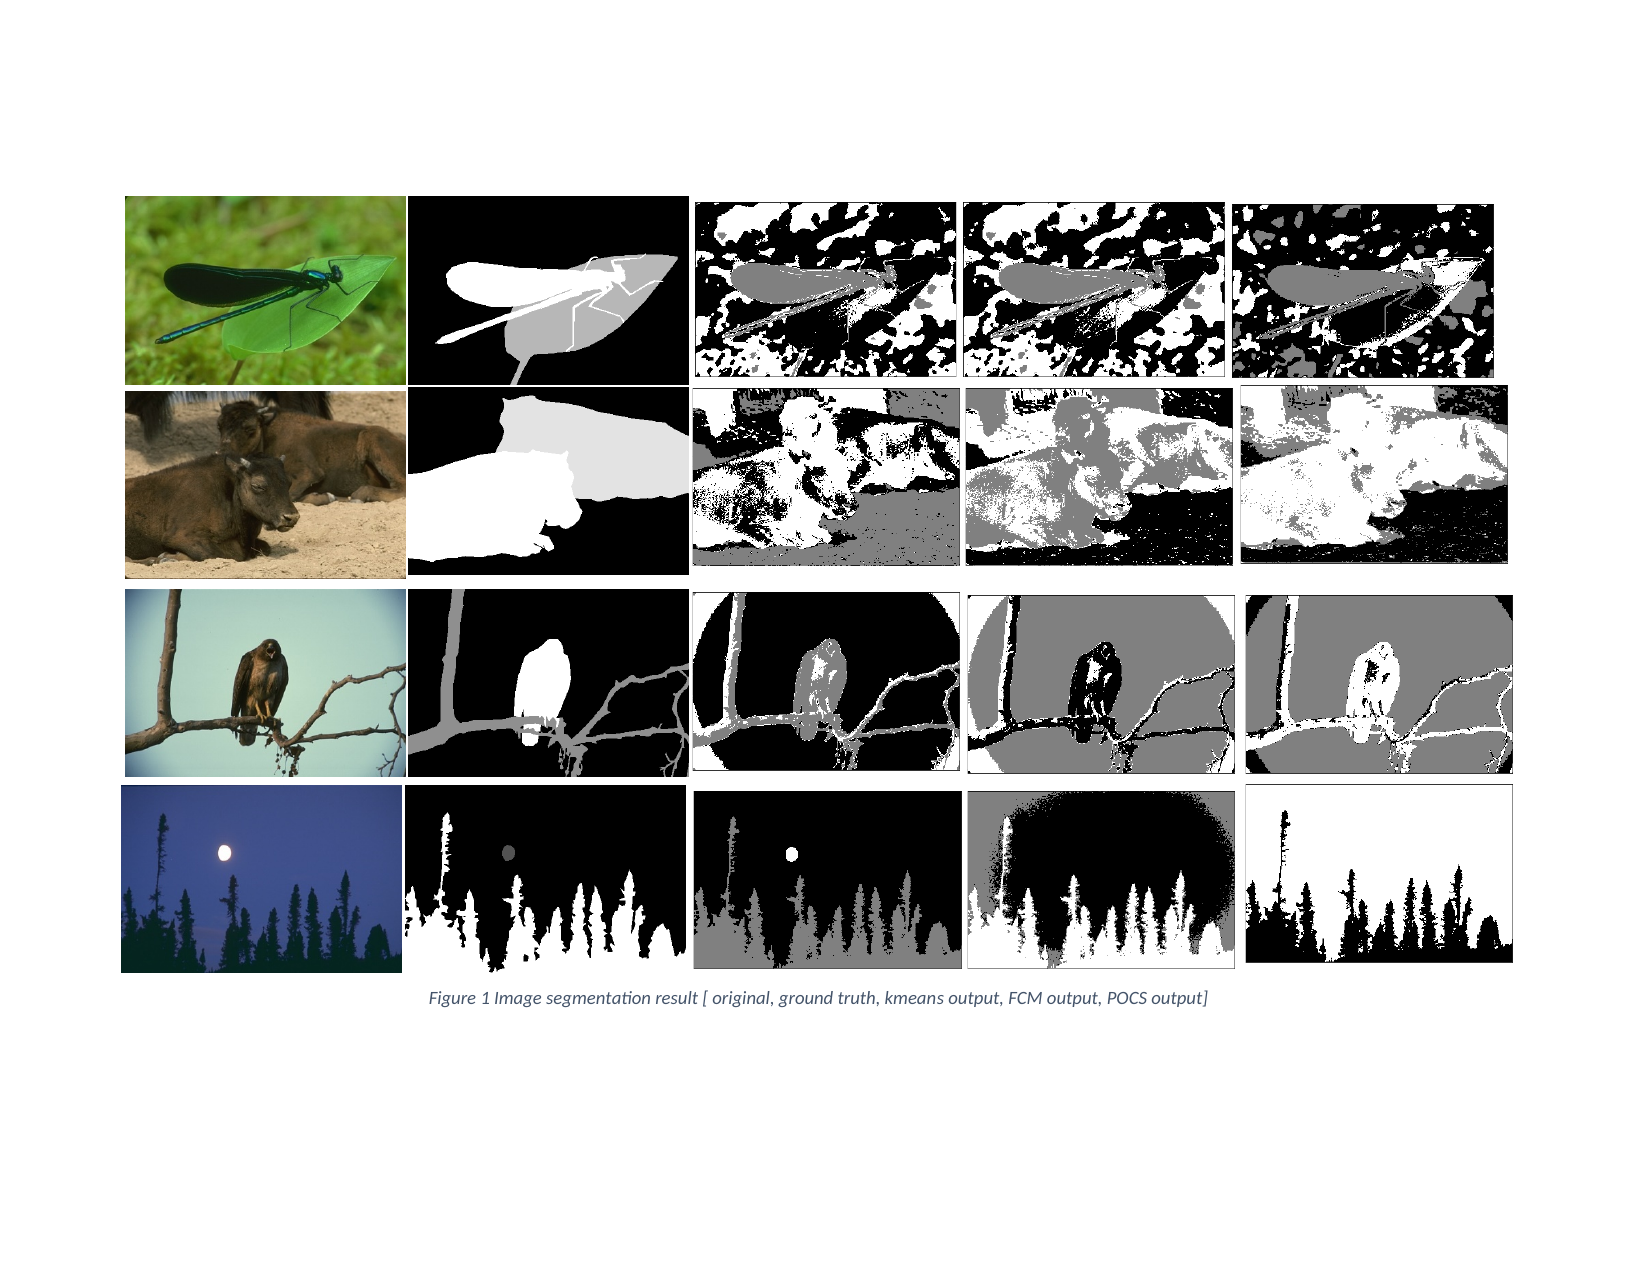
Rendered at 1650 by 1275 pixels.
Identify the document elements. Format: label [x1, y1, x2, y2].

picture [405, 586, 1517, 977]
picture [125, 196, 406, 385]
picture [125, 589, 406, 777]
picture [125, 391, 406, 579]
picture [121, 785, 402, 973]
picture [408, 196, 1512, 575]
